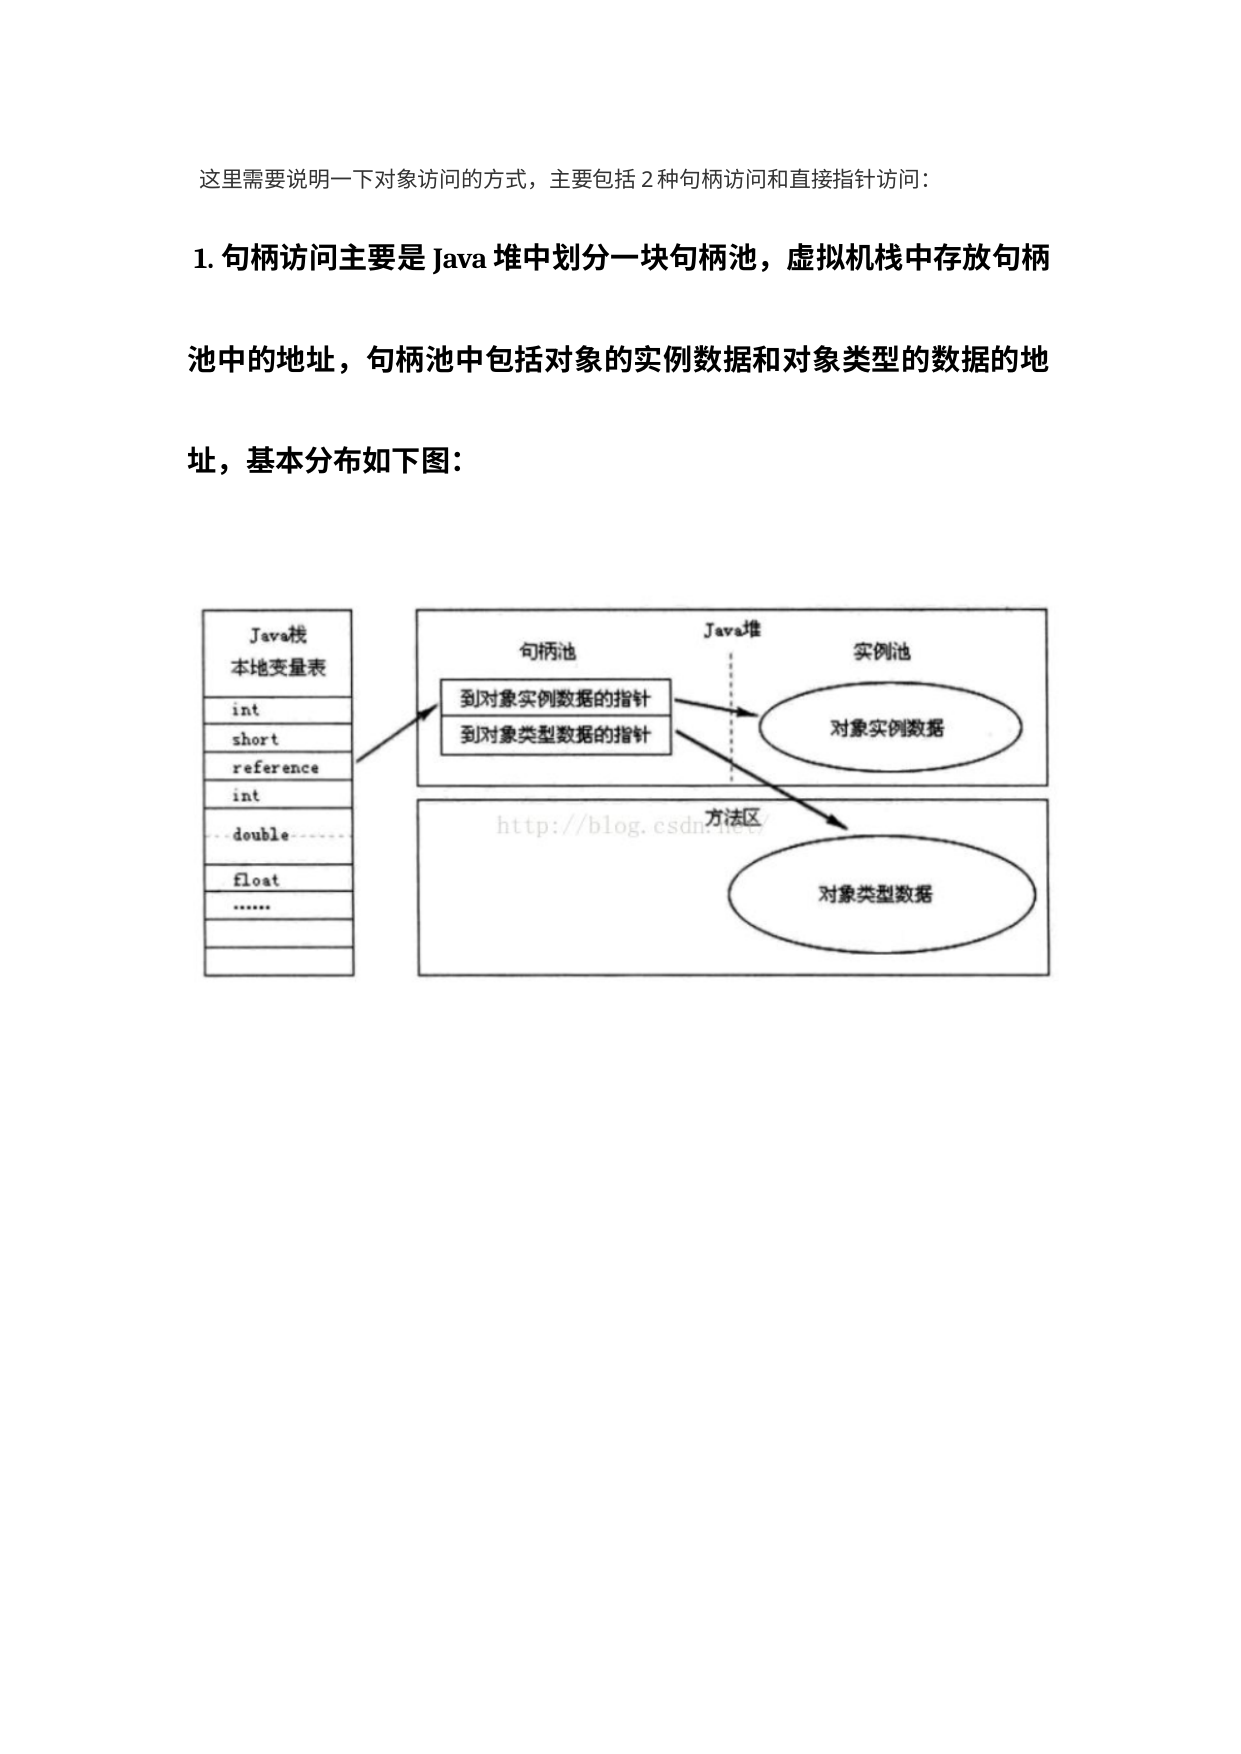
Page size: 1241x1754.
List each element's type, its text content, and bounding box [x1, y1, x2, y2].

subtitle 1. 句柄访问主要是Java堆中划分一块句柄池，虚拟机栈中存放句柄池中的地址，句柄池中包括对象的实例数据和对象类型的数据的地址，基本分布如下图： [187, 224, 1053, 491]
picture [187, 577, 1074, 986]
text 这里需要说明一下对象访问的方式，主要包括2种句柄访问和直接指针访问： [187, 162, 1053, 194]
